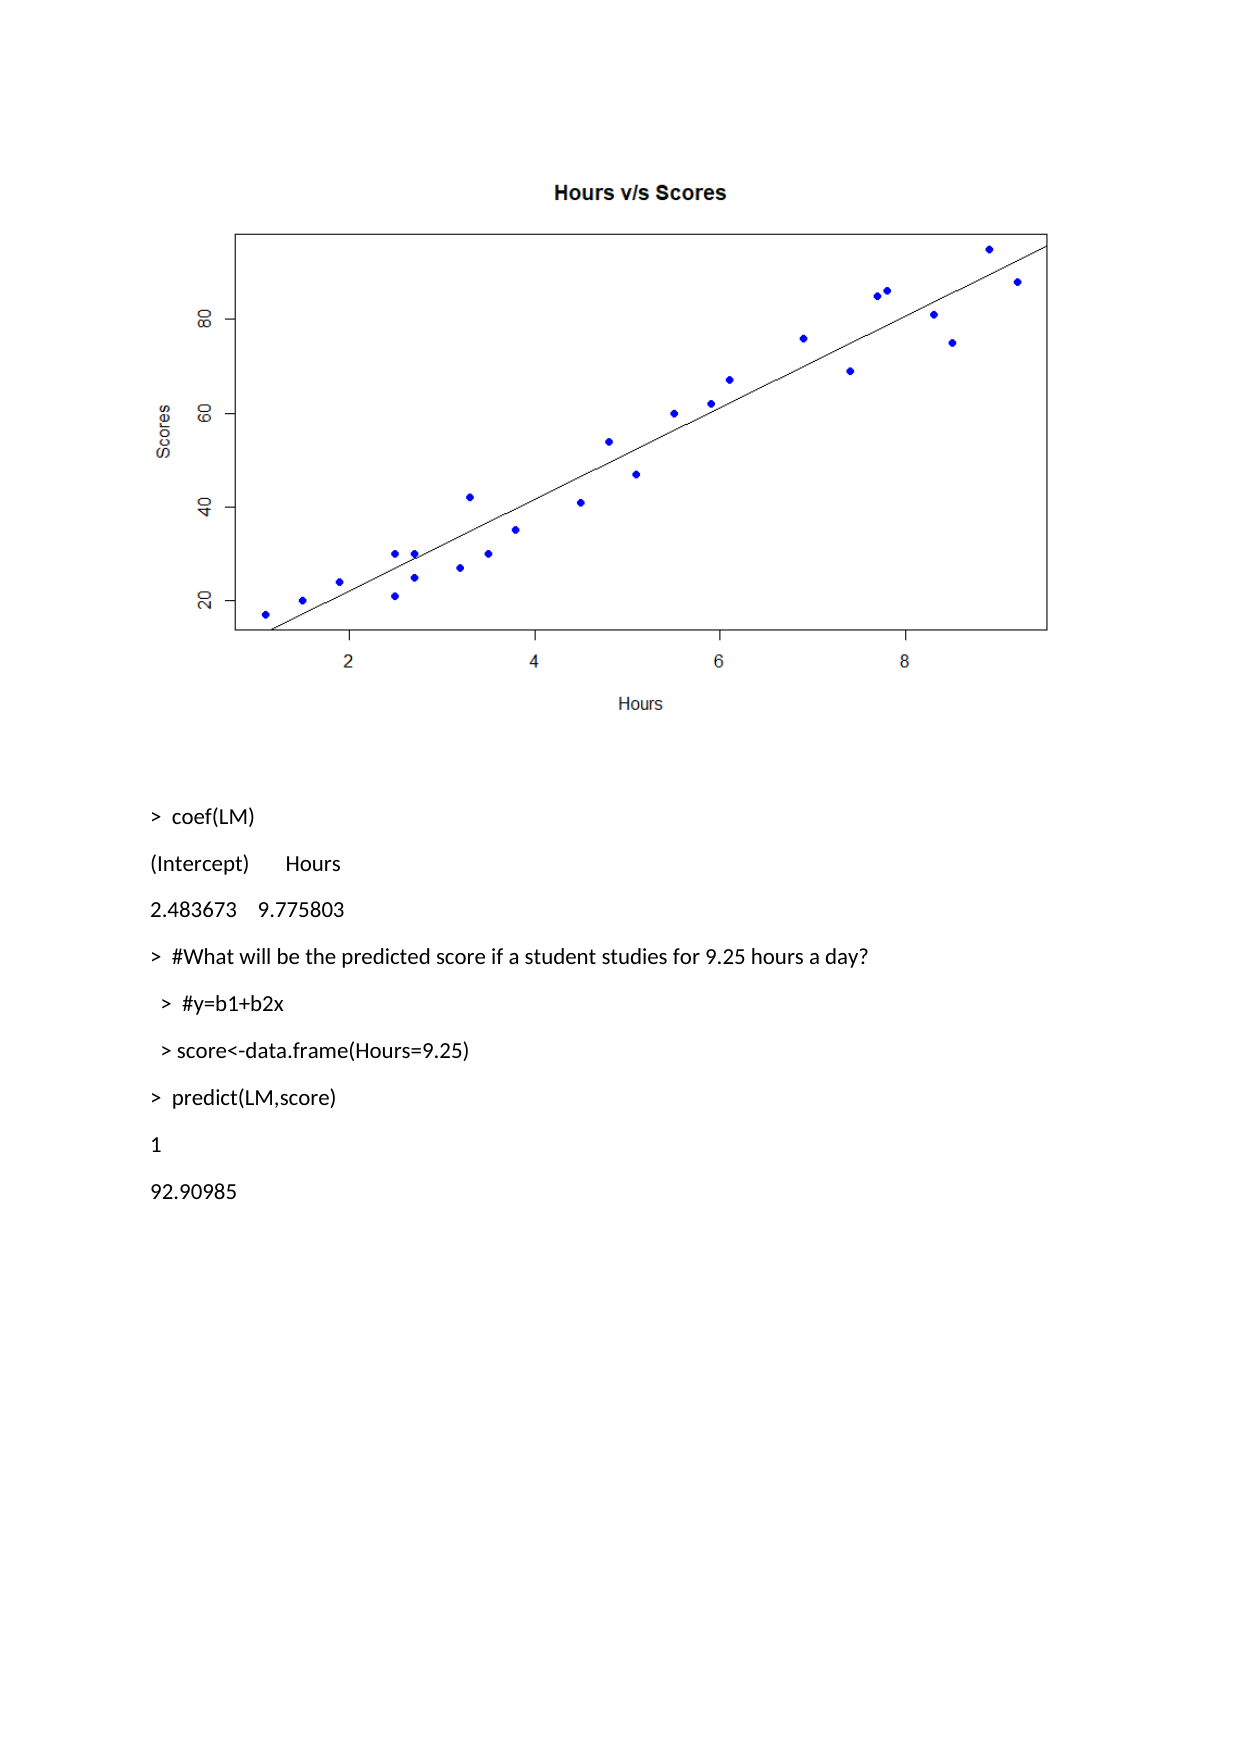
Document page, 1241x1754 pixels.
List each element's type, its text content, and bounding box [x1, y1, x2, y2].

text (Intercept) Hours [150, 849, 1090, 877]
text 1 [150, 1130, 1090, 1158]
text 2.483673 9.775803 [150, 896, 1090, 923]
text > #What will be the predicted score if a student studies for 9.25 hours a day? [150, 942, 1090, 970]
picture [150, 150, 1091, 736]
text > score<-data.frame(Hours=9.25) [150, 1036, 1090, 1064]
text > #y=b1+b2x [150, 989, 1090, 1017]
text > predict(LM,score) [150, 1083, 1090, 1111]
text 92.90985 [150, 1177, 1090, 1205]
text > coef(LM) [150, 802, 1090, 830]
